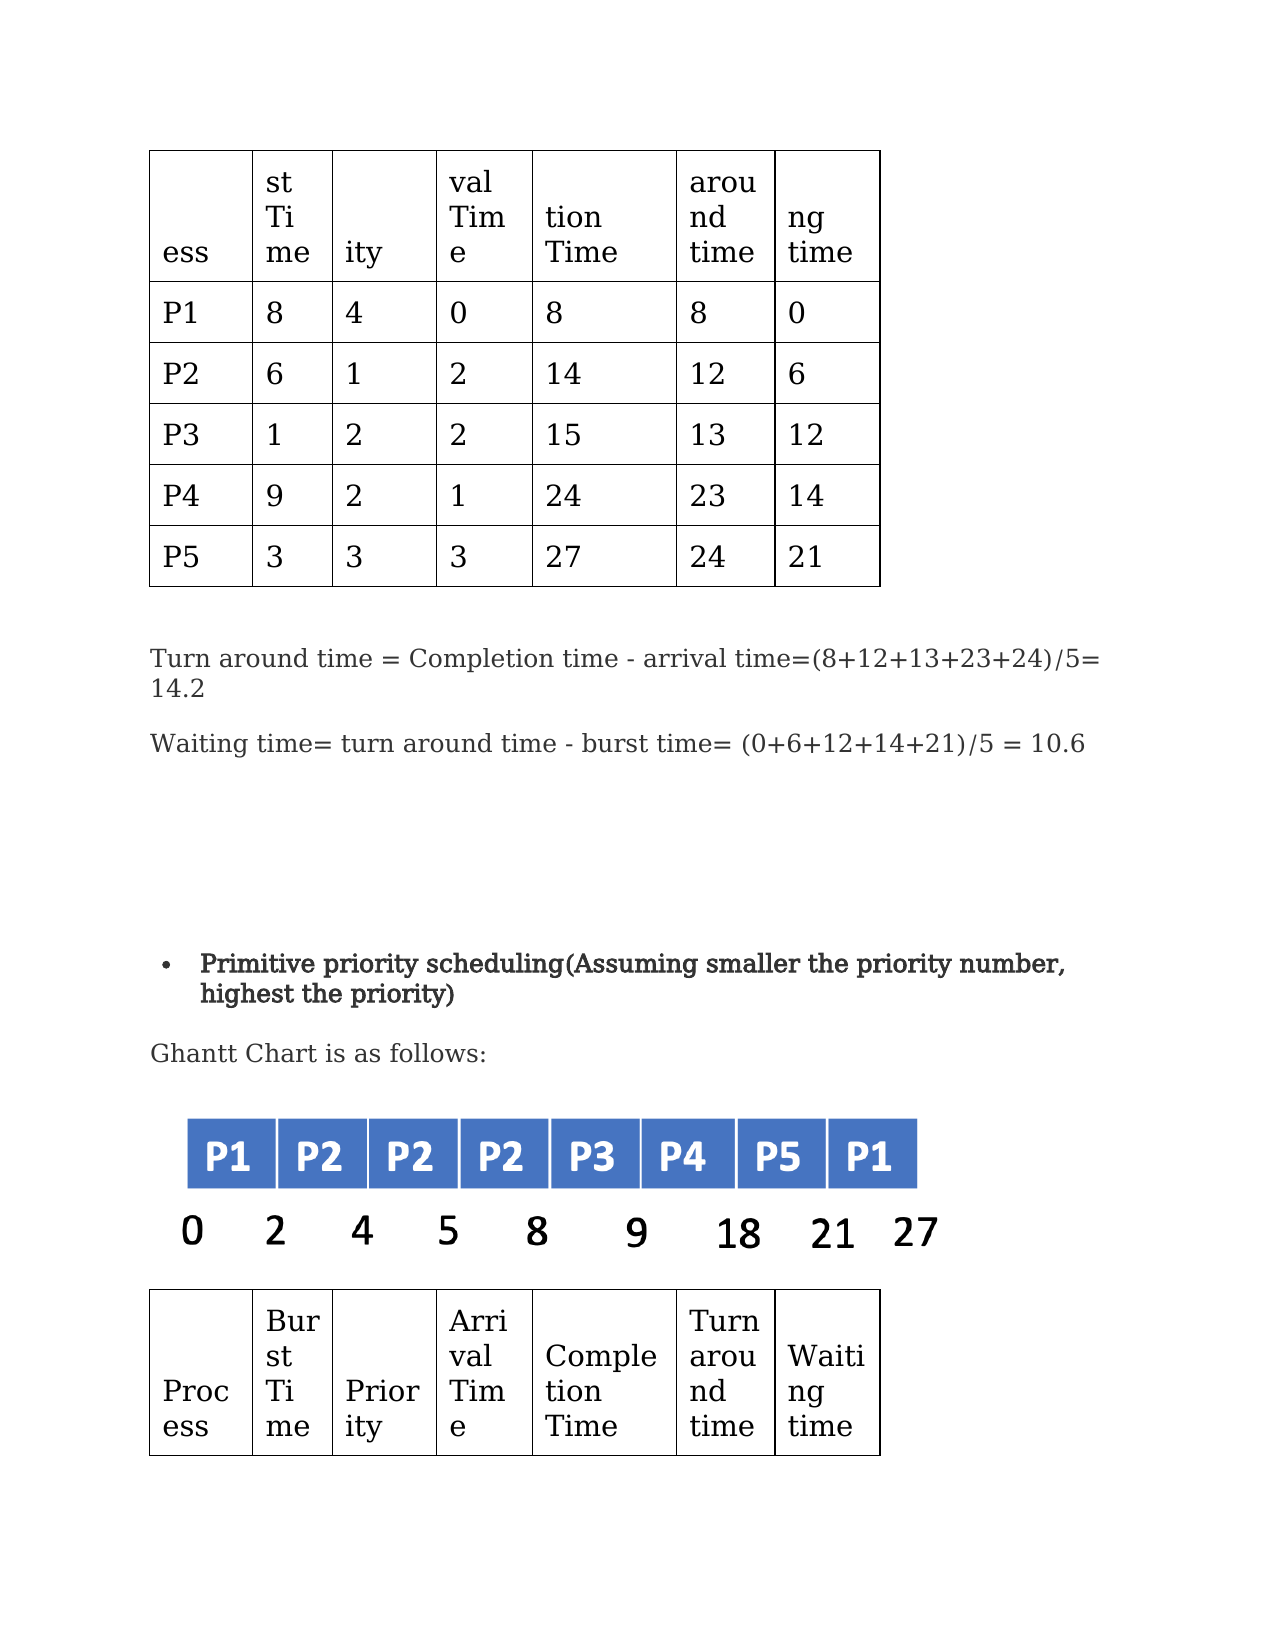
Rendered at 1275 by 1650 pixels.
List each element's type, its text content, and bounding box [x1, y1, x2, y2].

table_cell 3 [437, 526, 532, 586]
table_cell 2 [437, 404, 532, 464]
table_cell 12 [677, 343, 774, 403]
text Waiting time= turn around time - burst time= (0+6+12+14+21)/5 = 10.6 [150, 727, 1125, 757]
table_cell 27 [533, 526, 676, 586]
table_cell 14 [533, 343, 676, 403]
table_header Waiting time [776, 151, 879, 281]
list Primitive priority scheduling(Assuming smaller the priority number, highest the priority) [162, 947, 1100, 1007]
table_cell 1 [253, 404, 332, 464]
table_cell 15 [533, 404, 676, 464]
table_cell 1 [437, 465, 532, 525]
table_cell 8 [677, 282, 774, 342]
table_header Arrival Time [437, 151, 532, 281]
table_cell P3 [150, 404, 252, 464]
table_cell 1 [333, 343, 436, 403]
table_header Turn around time [677, 151, 774, 281]
table_cell 6 [253, 343, 332, 403]
table_cell 6 [776, 343, 879, 403]
table_cell P5 [150, 526, 252, 586]
table_header Burst Time [253, 151, 332, 281]
table_cell 24 [677, 526, 774, 586]
table_cell 3 [253, 526, 332, 586]
table_cell P2 [150, 343, 252, 403]
table_cell 9 [253, 465, 332, 525]
table_header Burst Time [253, 1290, 332, 1455]
table_cell 8 [253, 282, 332, 342]
table_header Turn around time [677, 1290, 774, 1455]
table_cell 2 [333, 465, 436, 525]
table_header Process [150, 151, 252, 281]
table_cell 12 [776, 404, 879, 464]
table_cell P1 [150, 282, 252, 342]
table_cell 0 [776, 282, 879, 342]
table_cell 2 [333, 404, 436, 464]
table_cell 4 [333, 282, 436, 342]
table_cell 3 [333, 526, 436, 586]
table_header Completion Time [533, 151, 676, 281]
table_header Completion Time [533, 1290, 676, 1455]
table_cell 21 [776, 526, 879, 586]
table_cell 0 [437, 282, 532, 342]
table_cell 23 [677, 465, 774, 525]
text Turn around time = Completion time - arrival time=(8+12+13+23+24)/5= 14.2 [150, 642, 1125, 702]
table_header Process [150, 1290, 252, 1455]
table_cell 24 [533, 465, 676, 525]
table_cell 14 [776, 465, 879, 525]
picture [150, 1092, 958, 1264]
table_header Arrival Time [437, 1290, 532, 1455]
table_cell P4 [150, 465, 252, 525]
table_cell 2 [437, 343, 532, 403]
table_header Priority [333, 1290, 436, 1455]
text Ghantt Chart is as follows: [150, 1037, 1125, 1067]
table_header Priority [333, 151, 436, 281]
table_header Waiting time [776, 1290, 879, 1455]
table_cell 13 [677, 404, 774, 464]
table_cell 8 [533, 282, 676, 342]
